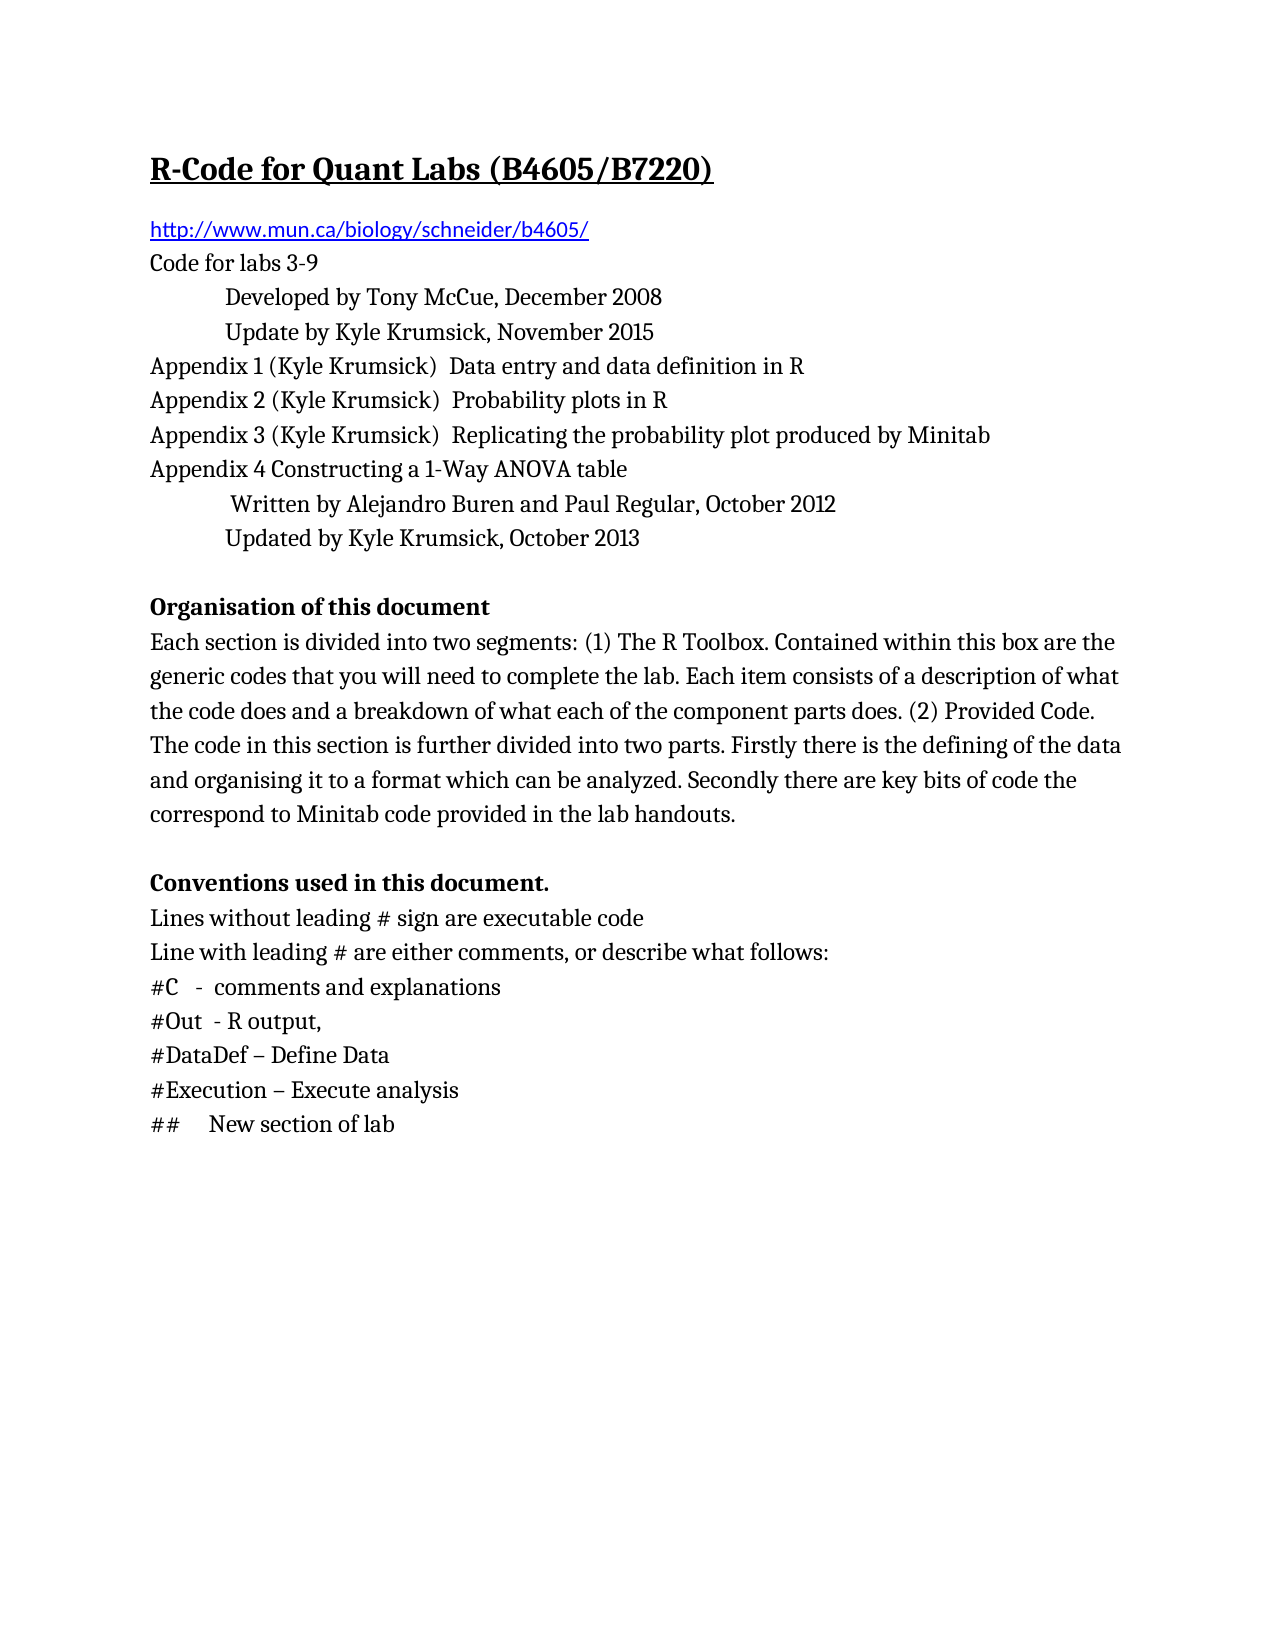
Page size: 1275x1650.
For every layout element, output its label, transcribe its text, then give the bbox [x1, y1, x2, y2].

text Line with leading # are either comments, or describe what follows: [150, 938, 1125, 967]
text http://www.mun.ca/biology/schneider/b4605/ [150, 215, 1125, 243]
text Lines without leading # sign are executable code [150, 903, 1125, 932]
text #C - comments and explanations [150, 972, 1125, 1001]
text ## New section of lab [150, 1110, 1125, 1139]
text Appendix 3 (Kyle Krumsick) Replicating the probability plot produced by Minitab [150, 421, 1125, 449]
text #Execution – Execute analysis [150, 1076, 1125, 1105]
text Appendix 2 (Kyle Krumsick) Probability plots in R [150, 386, 1125, 415]
text Written by Alejandro Buren and Paul Regular, October 2012 [150, 490, 1125, 518]
text R-Code for Quant Labs (B4605/B7220) [150, 150, 1125, 188]
text Conventions used in this document. [150, 869, 1125, 898]
text Update by Kyle Krumsick, November 2015 [150, 317, 1125, 346]
text Code for labs 3-9 [150, 248, 1125, 277]
text Organisation of this document [150, 593, 1125, 622]
text Updated by Kyle Krumsick, October 2013 [150, 524, 1125, 553]
text Each section is divided into two segments: (1) The R Toolbox. Contained within this box are the generic codes that you will need to complete the lab. Each item consists of a description of what the code does and a breakdown of what each of the component parts does. (2) Provided Code. The code in this section is further divided into two parts. Firstly there is the defining of the data and organising it to a format which can be analyzed. Secondly there are key bits of code the correspond to Minitab code provided in the lab handouts. [150, 628, 1125, 829]
text Appendix 1 (Kyle Krumsick) Data entry and data definition in R [150, 352, 1125, 381]
text Developed by Tony McCue, December 2008 [150, 283, 1125, 312]
text Appendix 4 Constructing a 1-Way ANOVA table [150, 455, 1125, 484]
text #DataDef – Define Data [150, 1041, 1125, 1070]
text #Out - R output, [150, 1007, 1125, 1036]
